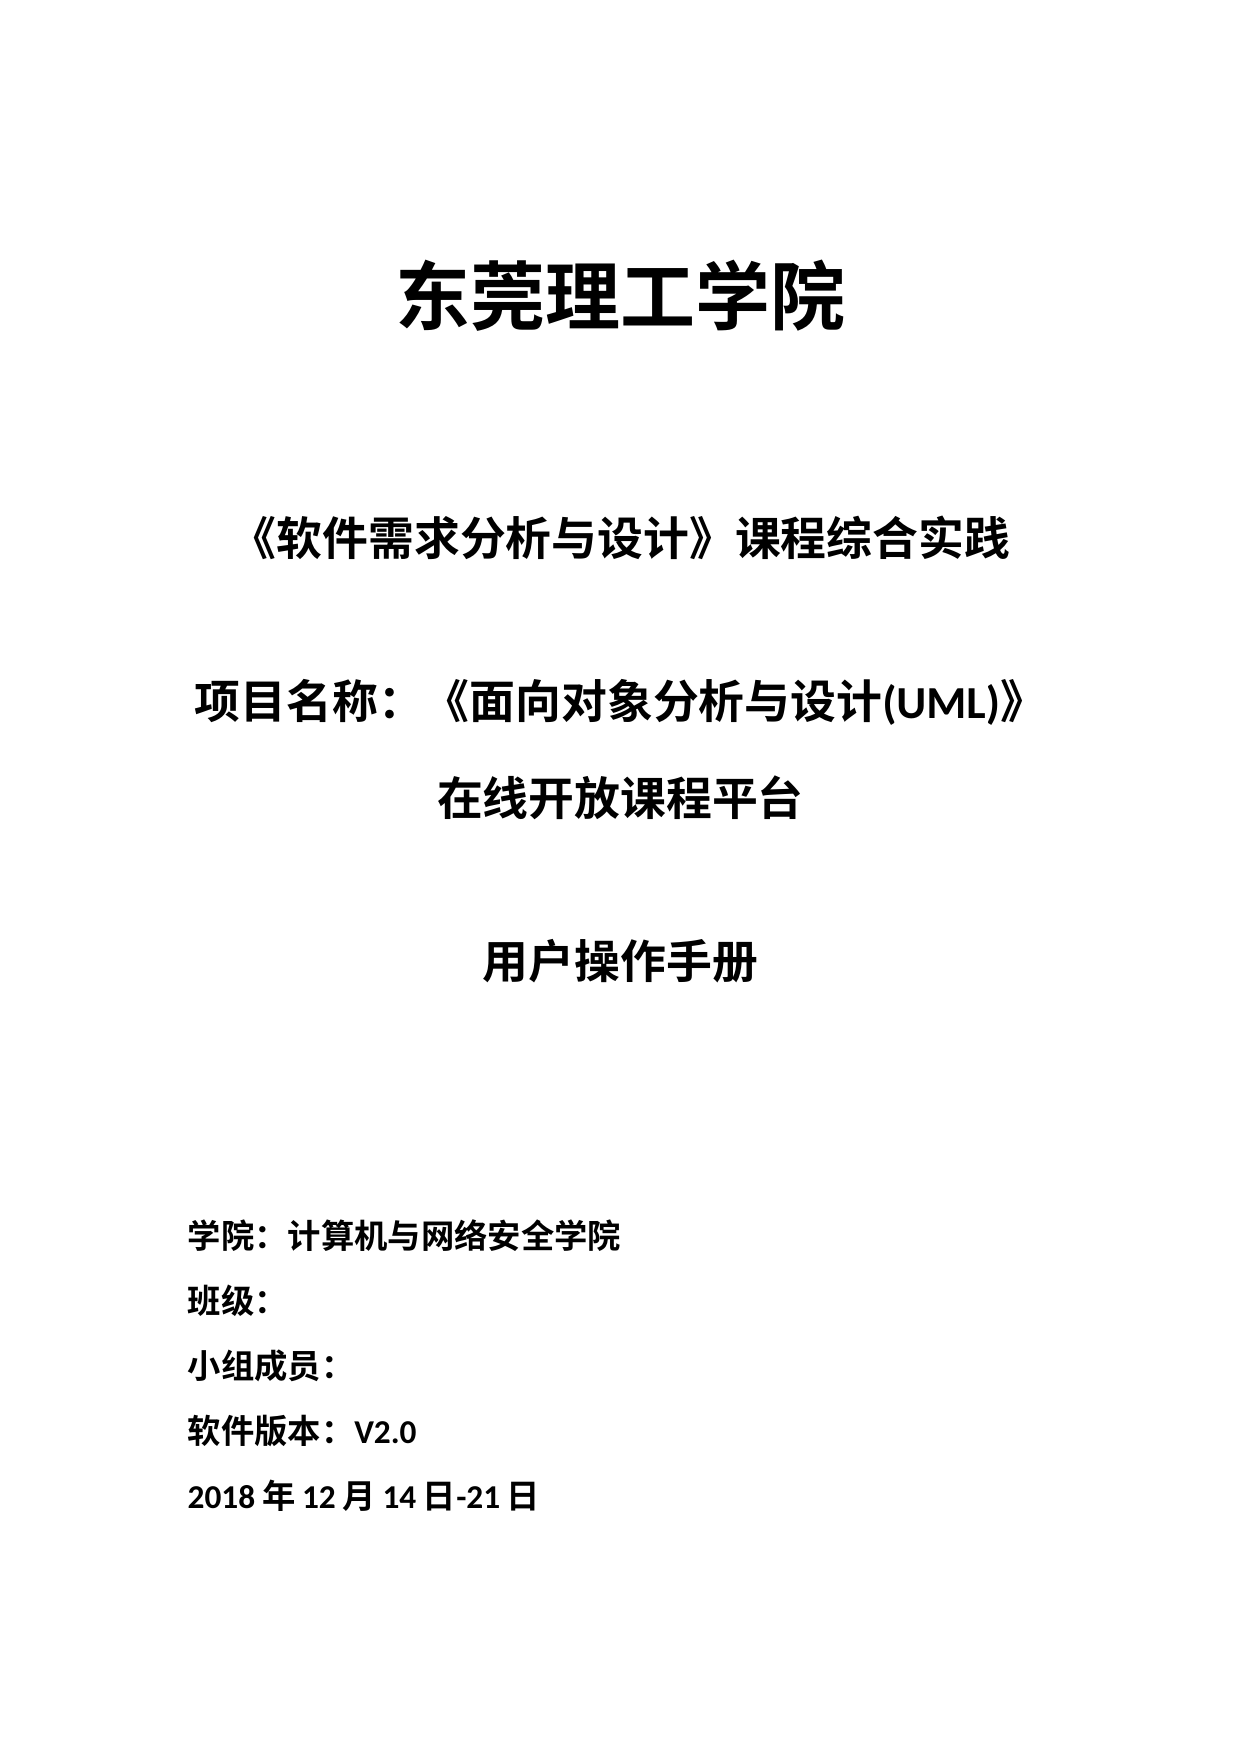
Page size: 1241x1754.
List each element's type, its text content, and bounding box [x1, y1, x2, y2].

text 软件版本：V2.0 [187, 1397, 1053, 1462]
text 项目名称：《面向对象分析与设计(UML)》在线开放课程平台 [187, 649, 1053, 844]
text 小组成员： [187, 1332, 1053, 1397]
text 学院：计算机与网络安全学院 [187, 1202, 1053, 1267]
text 班级： [187, 1267, 1053, 1332]
text 东莞理工学院 [187, 227, 1053, 357]
text 2018年12月14日-21日 [187, 1462, 1053, 1527]
text 《软件需求分析与设计》课程综合实践 [187, 487, 1053, 584]
text 用户操作手册 [187, 909, 1053, 1007]
